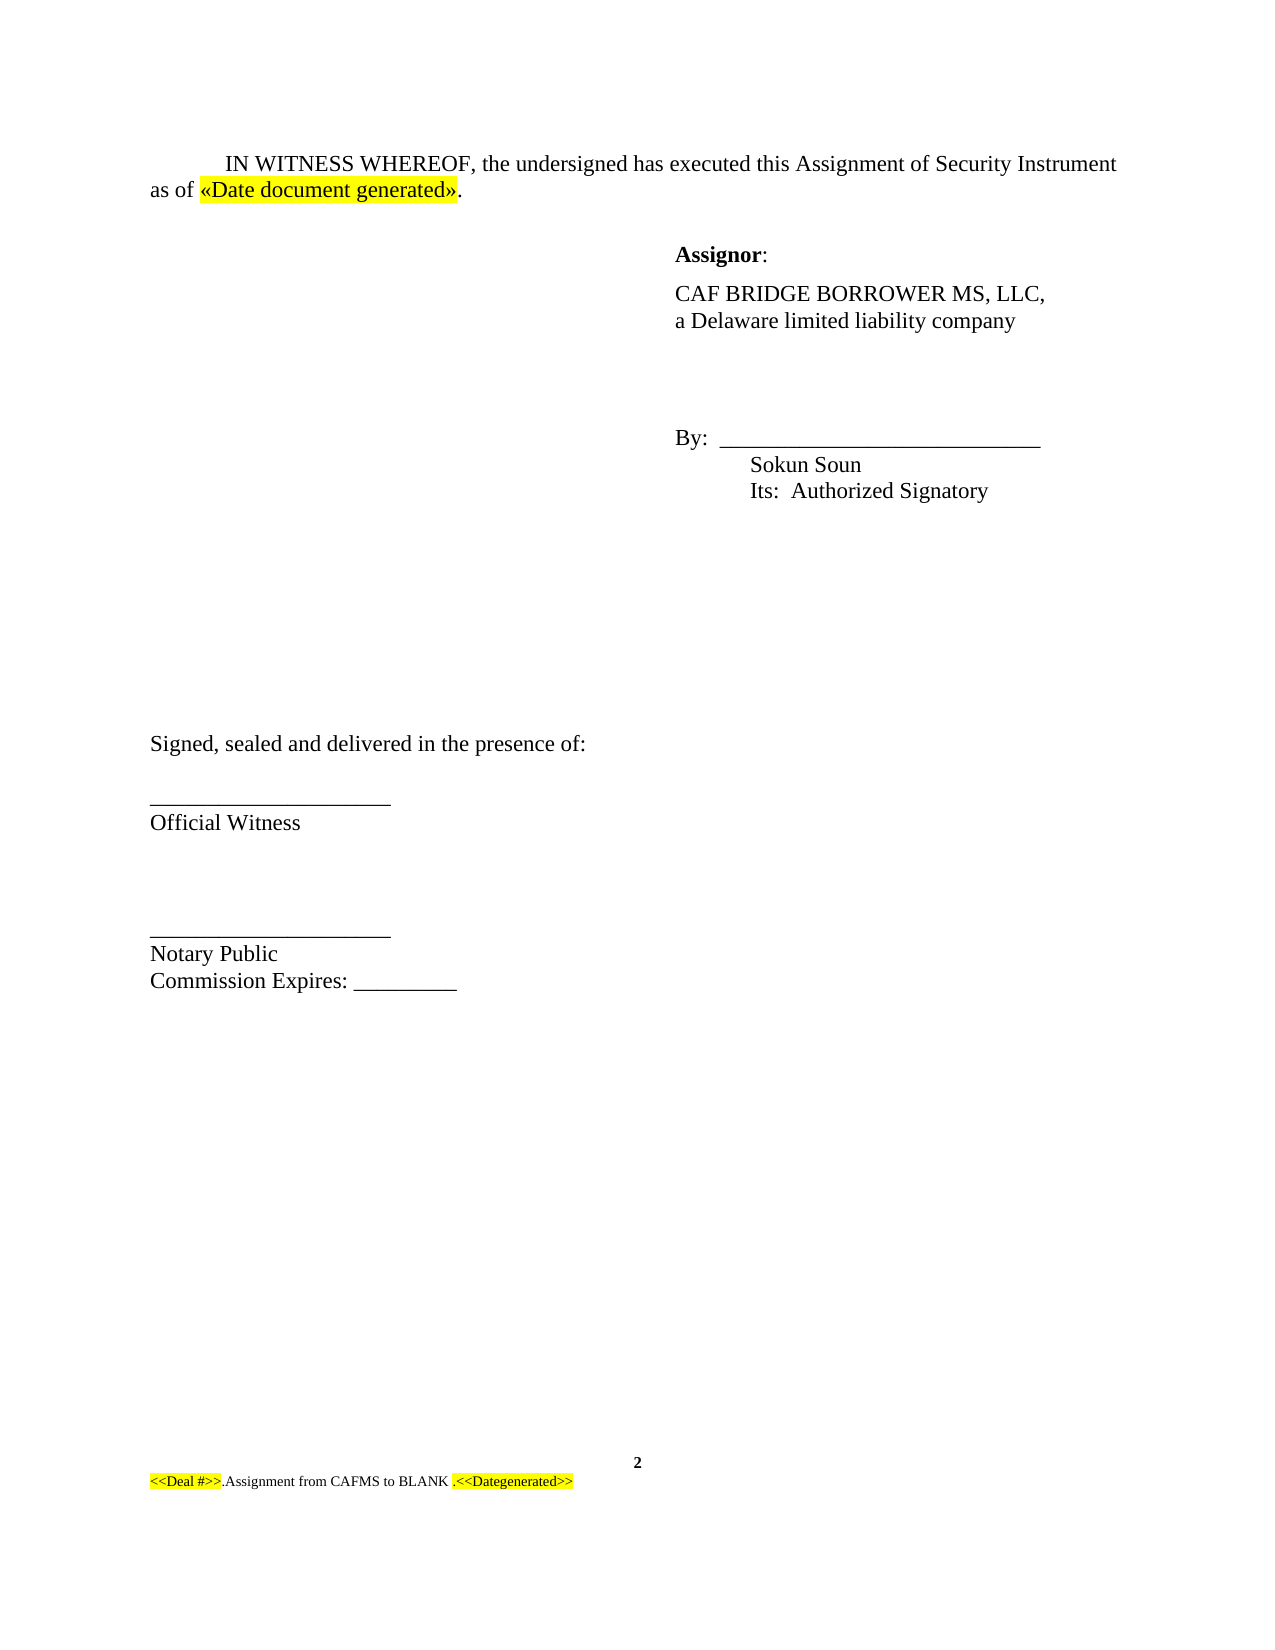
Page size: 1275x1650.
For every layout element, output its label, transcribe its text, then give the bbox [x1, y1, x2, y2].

text _____________________ [150, 914, 1125, 941]
text _____________________ [150, 782, 1125, 809]
text Commission Expires: _________ [150, 967, 1125, 993]
text Signed, sealed and delivered in the presence of: [150, 730, 1125, 756]
text Official Witness [150, 809, 1125, 835]
text Assignor: [675, 242, 1125, 268]
text IN WITNESS WHEREOF, the undersigned has executed this Assignment of Security Instrument as of «Date document generated». [150, 150, 1125, 203]
text By: ____________________________ [675, 424, 1125, 451]
text 2 [150, 1453, 1125, 1472]
text <<Deal #>>.Assignment from CAFMS to BLANK .<<Dategenerated>> [150, 1472, 1125, 1489]
text Notary Public [150, 941, 1125, 967]
text Sokun Soun Its: Authorized Signatory [750, 451, 1125, 503]
text CAF BRIDGE BORROWER MS, LLC, a Delaware limited liability company [675, 280, 1125, 362]
